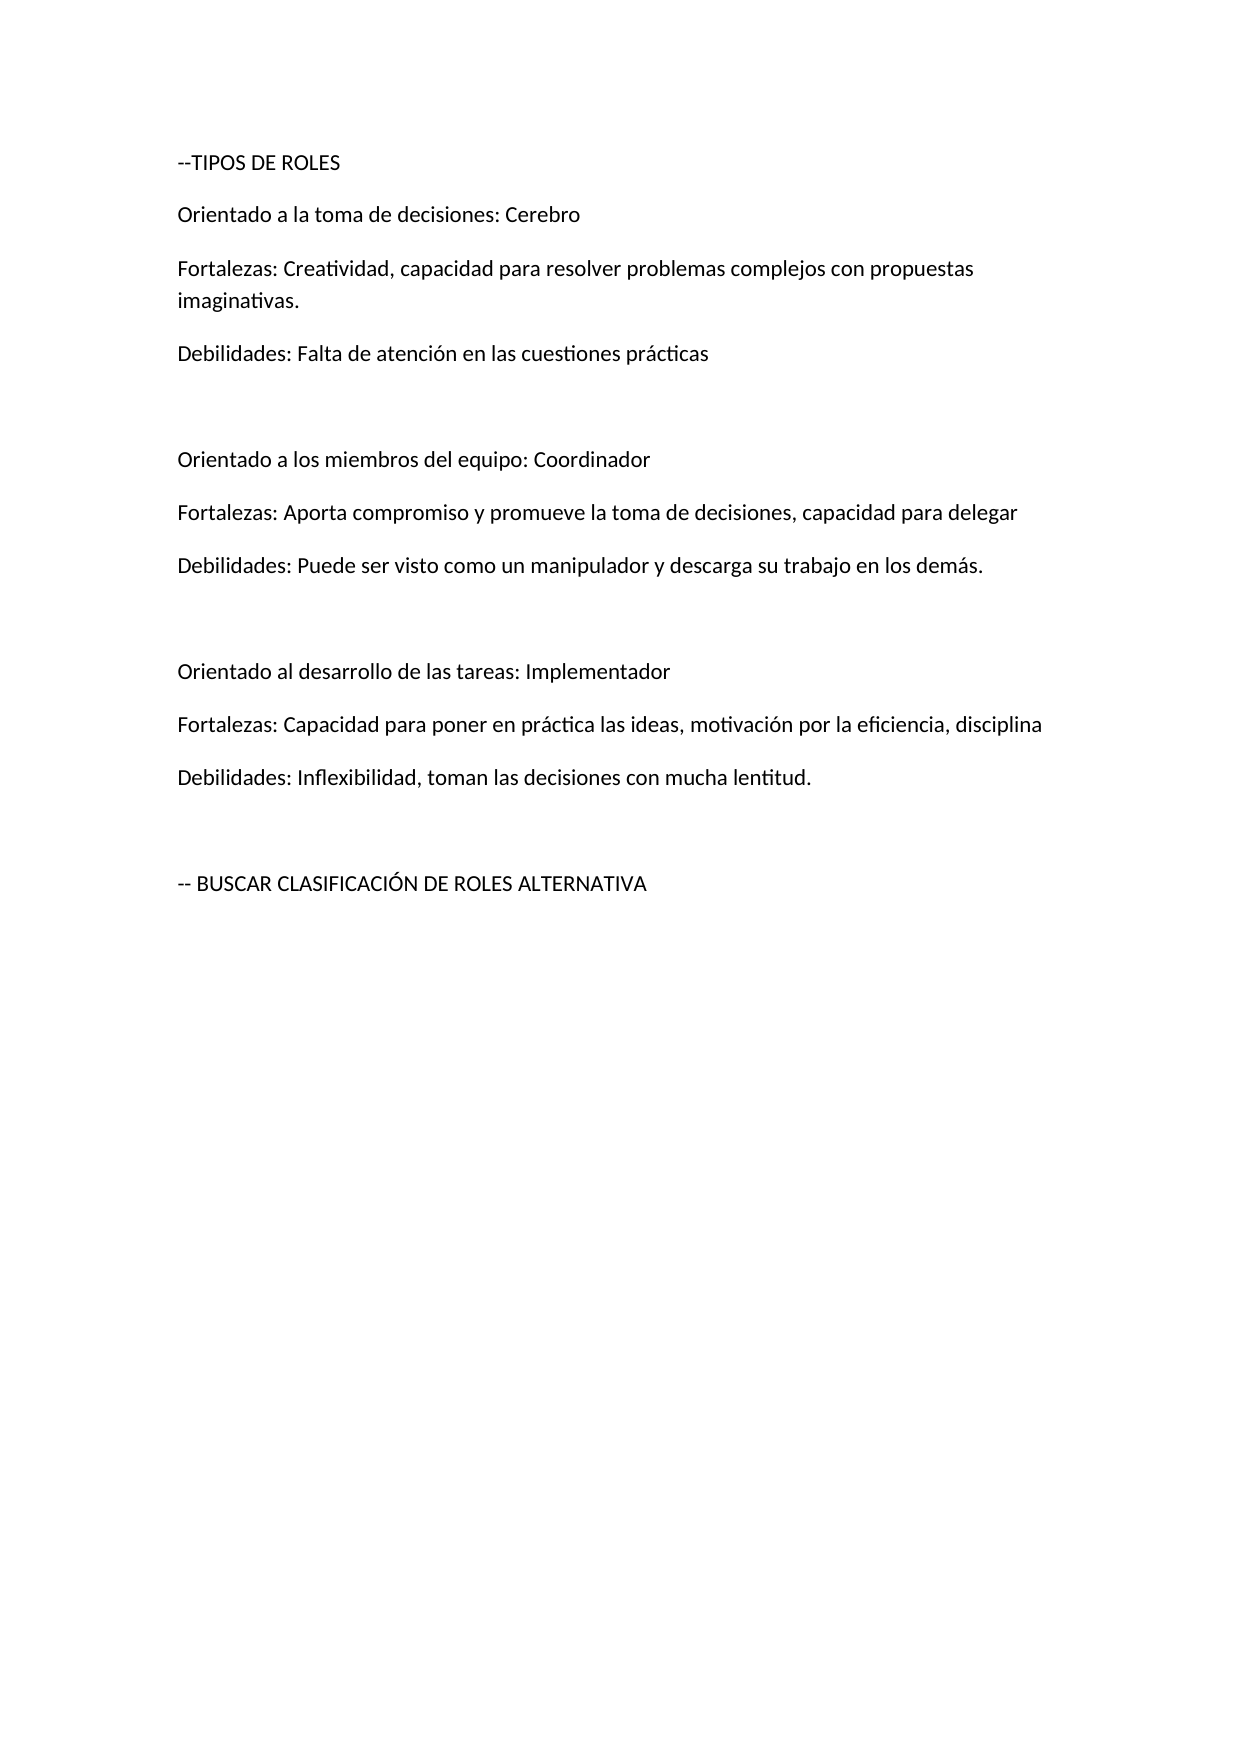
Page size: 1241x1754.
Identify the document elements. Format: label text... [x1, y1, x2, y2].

text Fortalezas: Capacidad para poner en práctica las ideas, motivación por la eficiencia, disciplina [177, 710, 1063, 738]
text Debilidades: Puede ser visto como un manipulador y descarga su trabajo en los demás. [177, 551, 1063, 579]
text Fortalezas: Aporta compromiso y promueve la toma de decisiones, capacidad para delegar [177, 498, 1063, 526]
text Orientado al desarrollo de las tareas: Implementador [177, 657, 1063, 685]
text Orientado a los miembros del equipo: Coordinador [177, 445, 1063, 473]
text Fortalezas: Creatividad, capacidad para resolver problemas complejos con propuestas imaginativas. [177, 254, 1063, 314]
text Debilidades: Inflexibilidad, toman las decisiones con mucha lentitud. [177, 763, 1063, 791]
text --TIPOS DE ROLES [177, 148, 1063, 176]
text Debilidades: Falta de atención en las cuestiones prácticas [177, 339, 1063, 367]
text Orientado a la toma de decisiones: Cerebro [177, 201, 1063, 229]
text -- BUSCAR CLASIFICACIÓN DE ROLES ALTERNATIVA [177, 869, 1063, 897]
